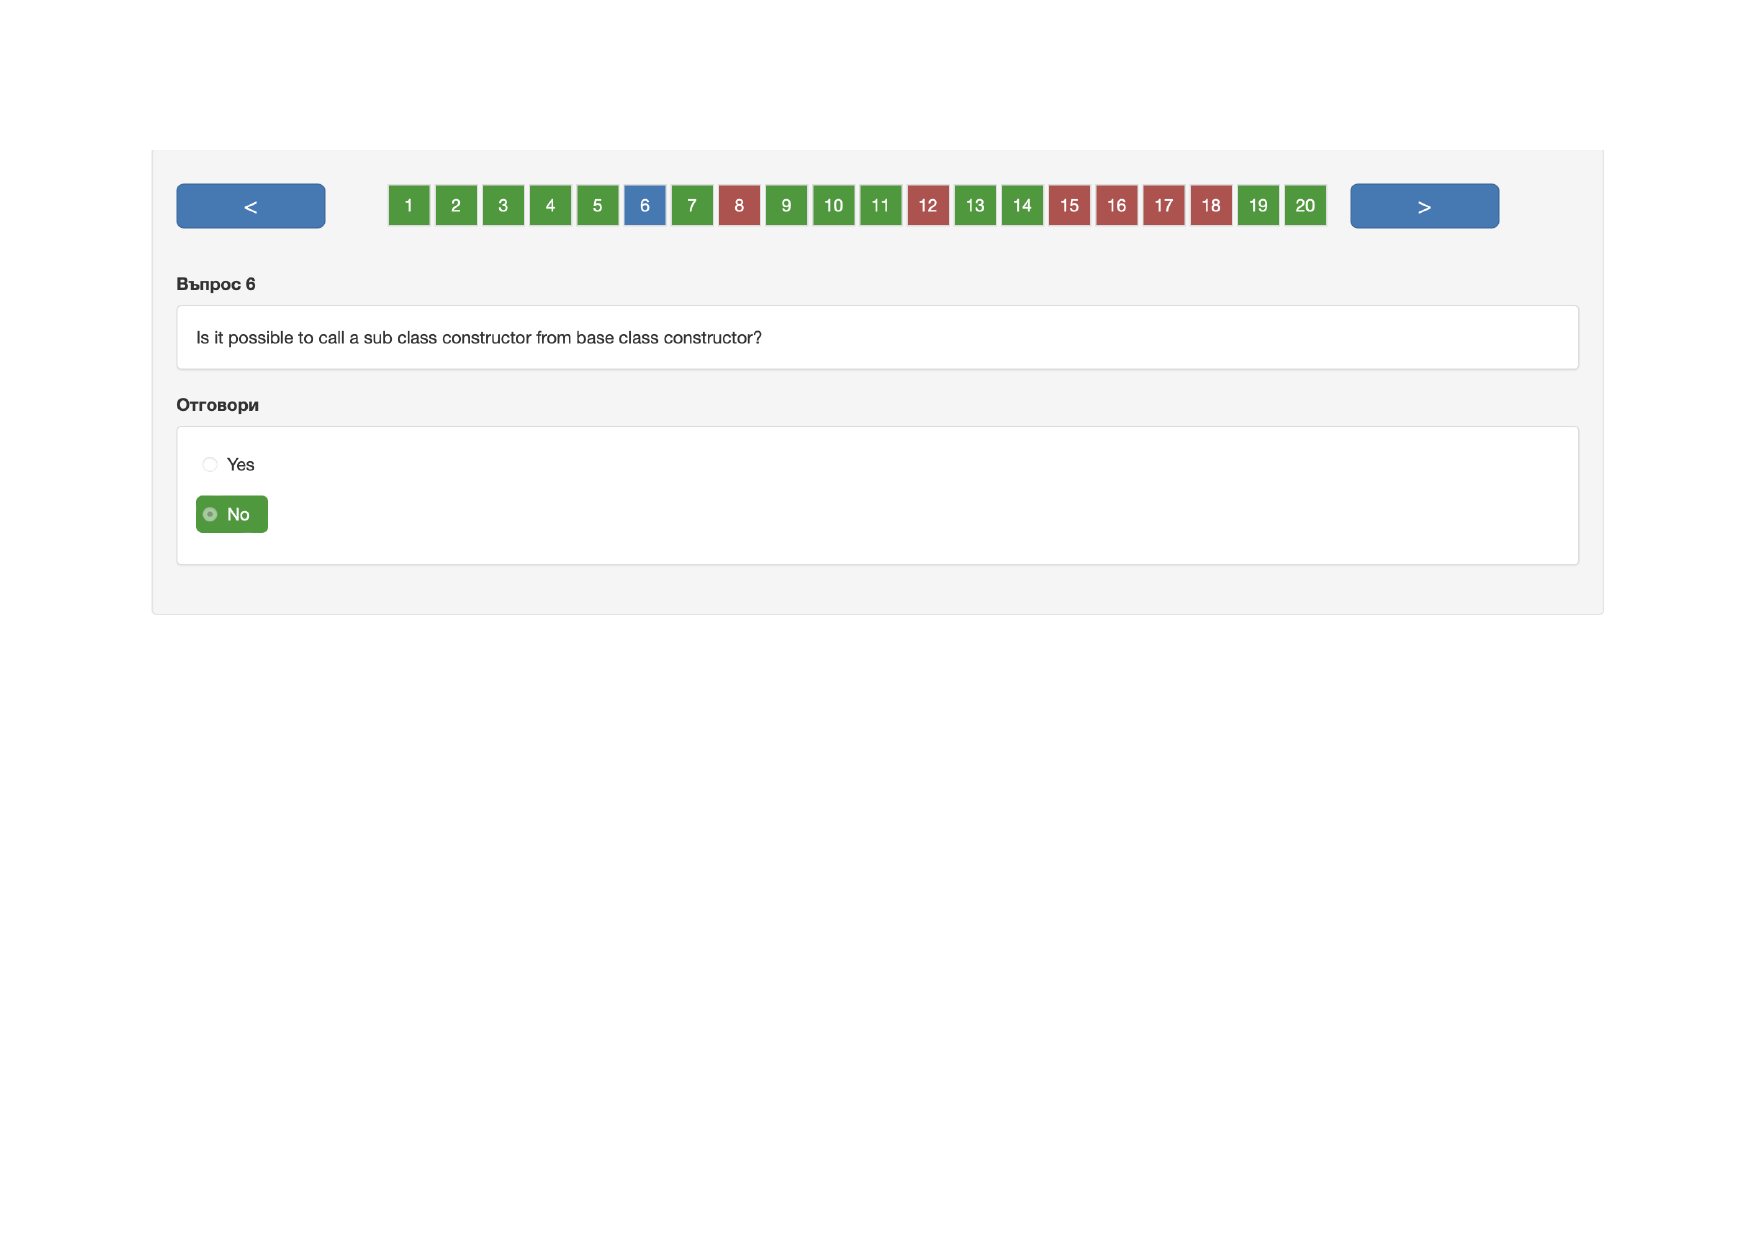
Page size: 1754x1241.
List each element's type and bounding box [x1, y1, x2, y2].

picture [150, 150, 1604, 616]
